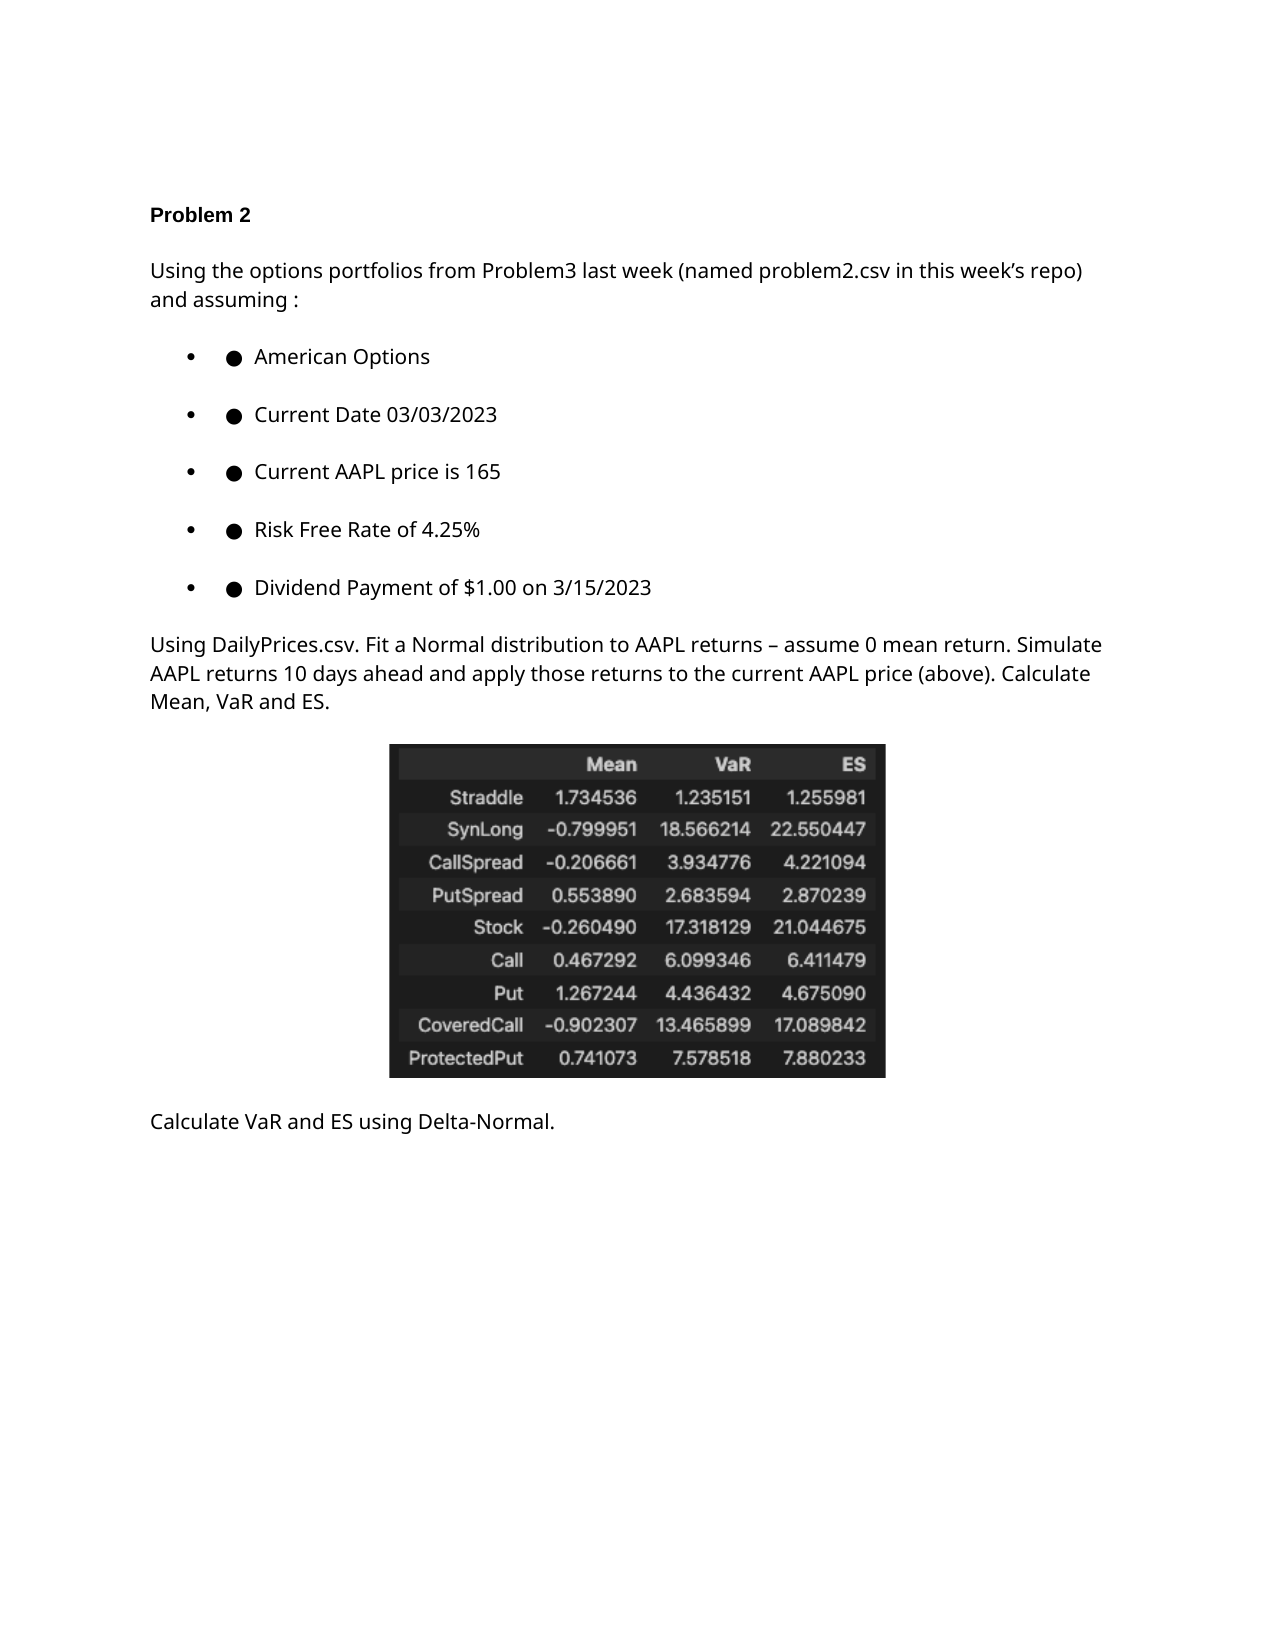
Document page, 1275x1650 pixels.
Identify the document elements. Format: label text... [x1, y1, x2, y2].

list ● Dividend Payment of $1.00 on 3/15/2023 [187, 573, 1125, 601]
text Problem 2 [150, 203, 1125, 227]
text Using the options portfolios from Problem3 last week (named problem2.csv in this week’s repo) and assuming : [150, 256, 1125, 313]
list ● Current Date 03/03/2023 [187, 400, 1125, 428]
text Calculate VaR and ES using Delta-Normal. [150, 1107, 1125, 1135]
list ● Risk Free Rate of 4.25% [187, 515, 1125, 543]
picture [389, 744, 886, 1078]
list ● American Options [187, 342, 1125, 371]
text Using DailyPrices.csv. Fit a Normal distribution to AAPL returns – assume 0 mean return. Simulate AAPL returns 10 days ahead and apply those returns to the current AAPL price (above). Calculate Mean, VaR and ES. [150, 630, 1125, 716]
list ● Current AAPL price is 165 [187, 457, 1125, 486]
